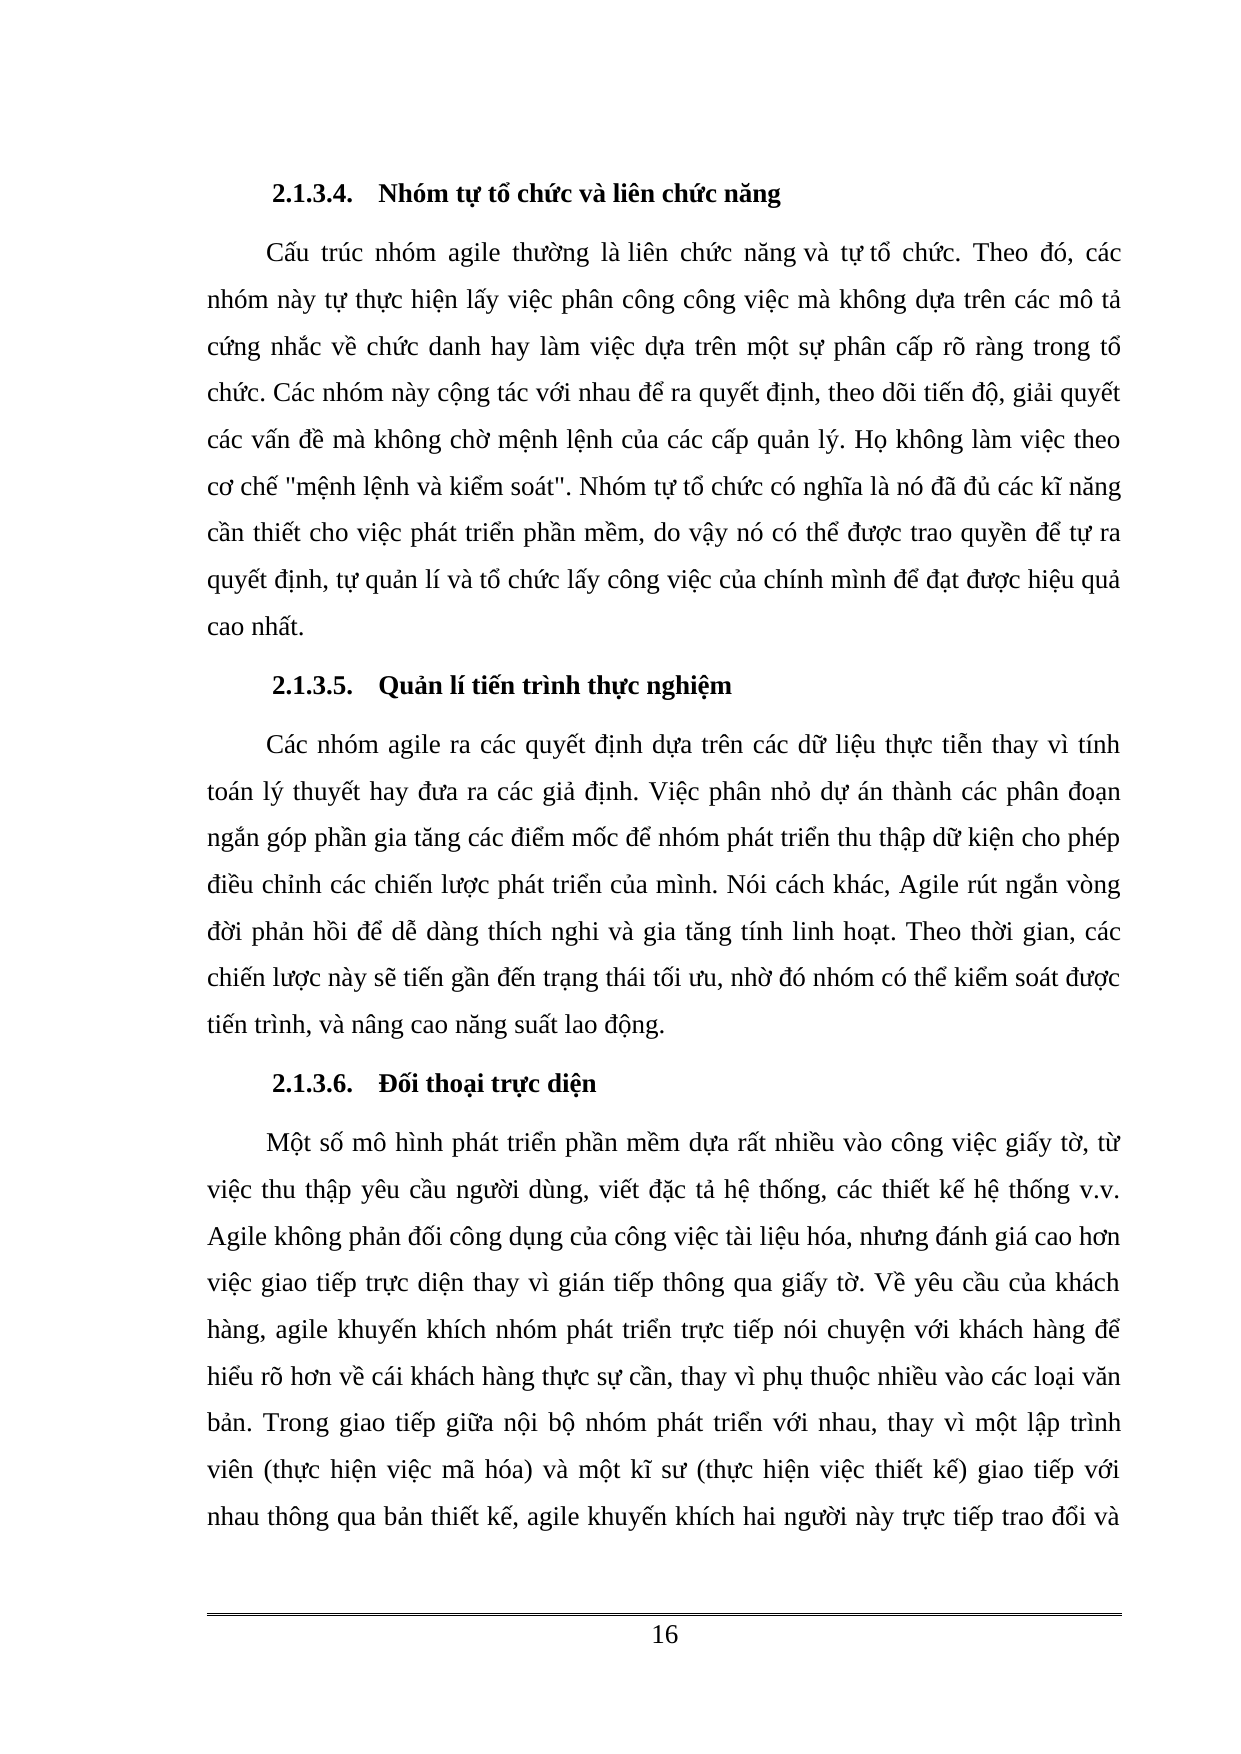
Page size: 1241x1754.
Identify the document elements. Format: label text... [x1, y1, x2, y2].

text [207, 1126, 1122, 1531]
subtitle Nhóm tự tổ chức và liên chức năng [272, 177, 1122, 208]
text Các nhóm agile ra các quyết định dựa trên các dữ liệu thực tiễn thay vì tính toán lý thuyết hay đưa ra các giả định. Việc phân nhỏ dự án thành các phân đoạn ngắn góp phần gia tăng các điểm mốc để nhóm phát triển thu thập dữ kiện cho phép điều chỉnh các chiến lược phát triển của mình. Nói cách khác, Agile rút ngắn vòng đời phản hồi để dễ dàng thích nghi và gia tăng tính linh hoạt. Theo thời gian, các chiến lược này sẽ tiến gần đến trạng thái tối ưu, nhờ đó nhóm có thể kiểm soát được tiến trình, và nâng cao năng suất lao động. [207, 728, 1122, 1039]
text Cấu trúc nhóm agile thường là liên chức năng và tự tổ chức. Theo đó, các nhóm này tự thực hiện lấy việc phân công công việc mà không dựa trên các mô tả cứng nhắc về chức danh hay làm việc dựa trên một sự phân cấp rõ ràng trong tổ chức. Các nhóm này cộng tác với nhau để ra quyết định, theo dõi tiến độ, giải quyết các vấn đề mà không chờ mệnh lệnh của các cấp quản lý. Họ không làm việc theo cơ chế "mệnh lệnh và kiểm soát". Nhóm tự tổ chức có nghĩa là nó đã đủ các kĩ năng cần thiết cho việc phát triển phần mềm, do vậy nó có thể được trao quyền để tự ra quyết định, tự quản lí và tổ chức lấy công việc của chính mình để đạt được hiệu quả cao nhất. [207, 236, 1122, 641]
subtitle Quản lí tiến trình thực nghiệm [272, 669, 1122, 700]
subtitle Đối thoại trực diện [272, 1067, 1122, 1098]
